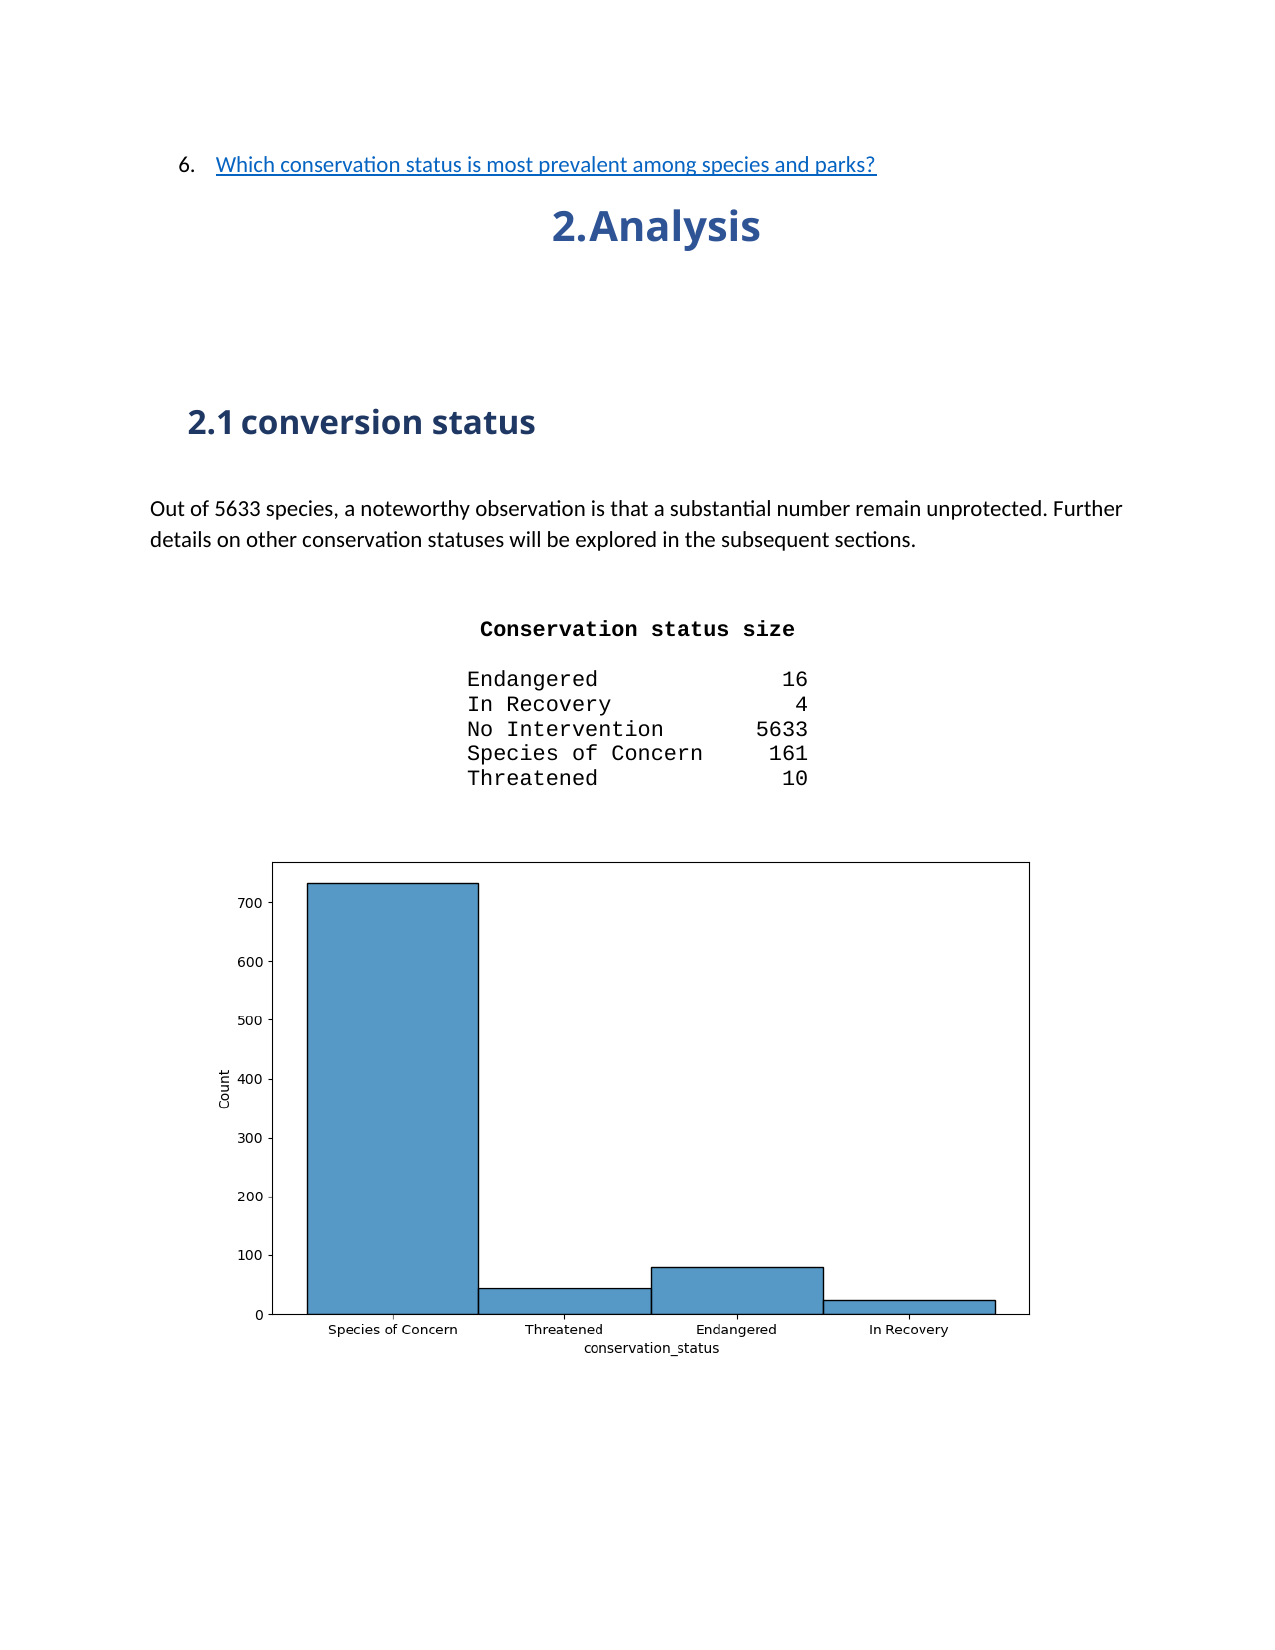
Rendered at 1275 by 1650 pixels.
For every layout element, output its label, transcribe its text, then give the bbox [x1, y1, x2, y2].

list Which conservation status is most prevalent among species and parks? [178, 150, 1125, 178]
picture [150, 792, 1126, 1378]
text Conservation status size [150, 618, 1125, 643]
text Endangered 16 [150, 668, 1125, 693]
subtitle conversion status [187, 399, 1125, 444]
text Out of 5633 species, a noteworthy observation is that a substantial number remain unprotected. Further details on other conservation statuses will be explored in the subsequent sections. [150, 494, 1125, 553]
text No Intervention 5633 [150, 718, 1125, 742]
text Species of Concern 161 [150, 742, 1125, 767]
text Threatened 10 [150, 767, 1125, 792]
text In Recovery 4 [150, 693, 1125, 718]
subtitle Analysis [187, 197, 1125, 254]
